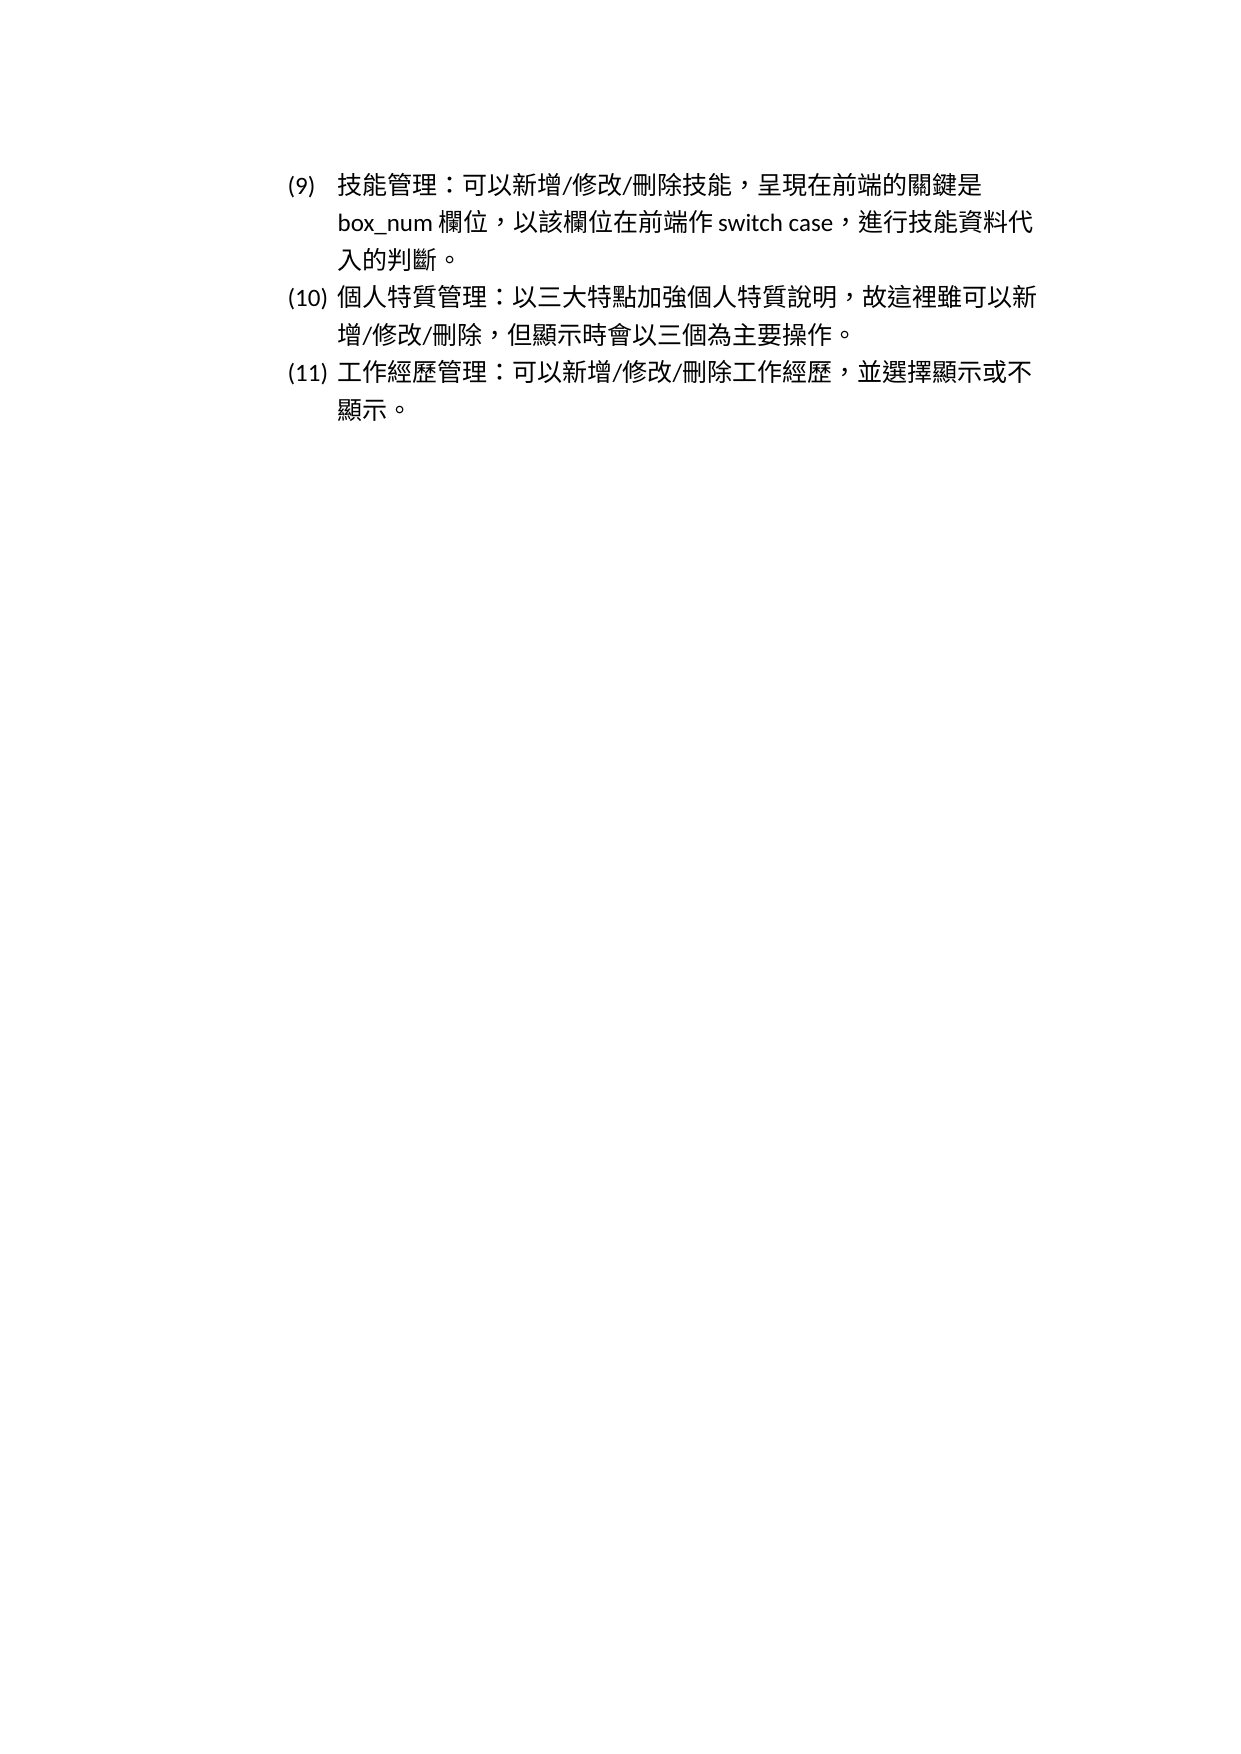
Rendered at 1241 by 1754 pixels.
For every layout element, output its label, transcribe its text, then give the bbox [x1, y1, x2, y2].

list 工作經歷管理：可以新增/修改/刪除工作經歷，並選擇顯示或不顯示。 [287, 352, 1053, 427]
list 技能管理：可以新增/修改/刪除技能，呈現在前端的關鍵是box_num欄位，以該欄位在前端作switch case，進行技能資料代入的判斷。 [287, 164, 1053, 277]
list 個人特質管理：以三大特點加強個人特質說明，故這裡雖可以新增/修改/刪除，但顯示時會以三個為主要操作。 [287, 277, 1053, 352]
